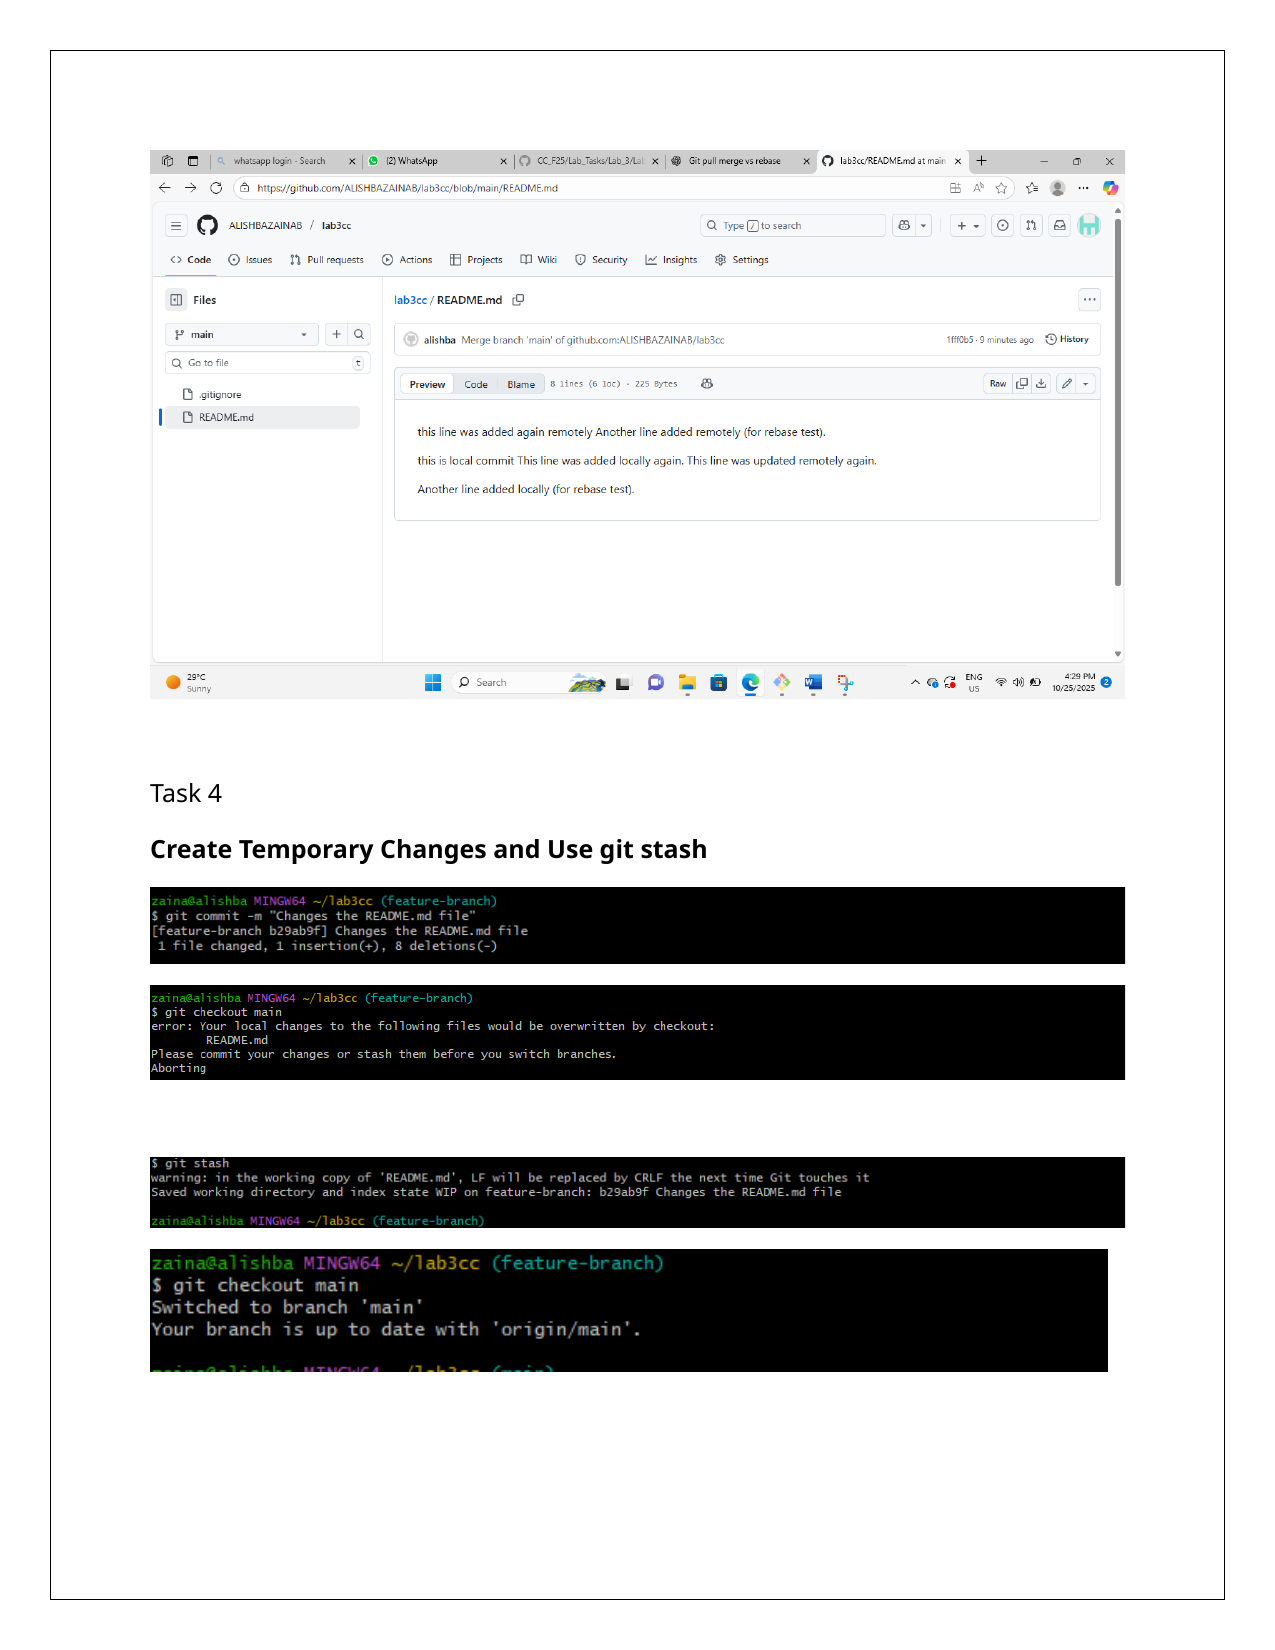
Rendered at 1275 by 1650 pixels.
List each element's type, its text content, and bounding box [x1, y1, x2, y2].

picture [150, 1249, 1108, 1372]
picture [150, 985, 1125, 1080]
picture [150, 150, 1125, 699]
picture [150, 1157, 1125, 1228]
text Create Temporary Changes and Use git stash [150, 832, 1125, 866]
text Task 4 [150, 776, 1125, 810]
picture [150, 887, 1125, 964]
